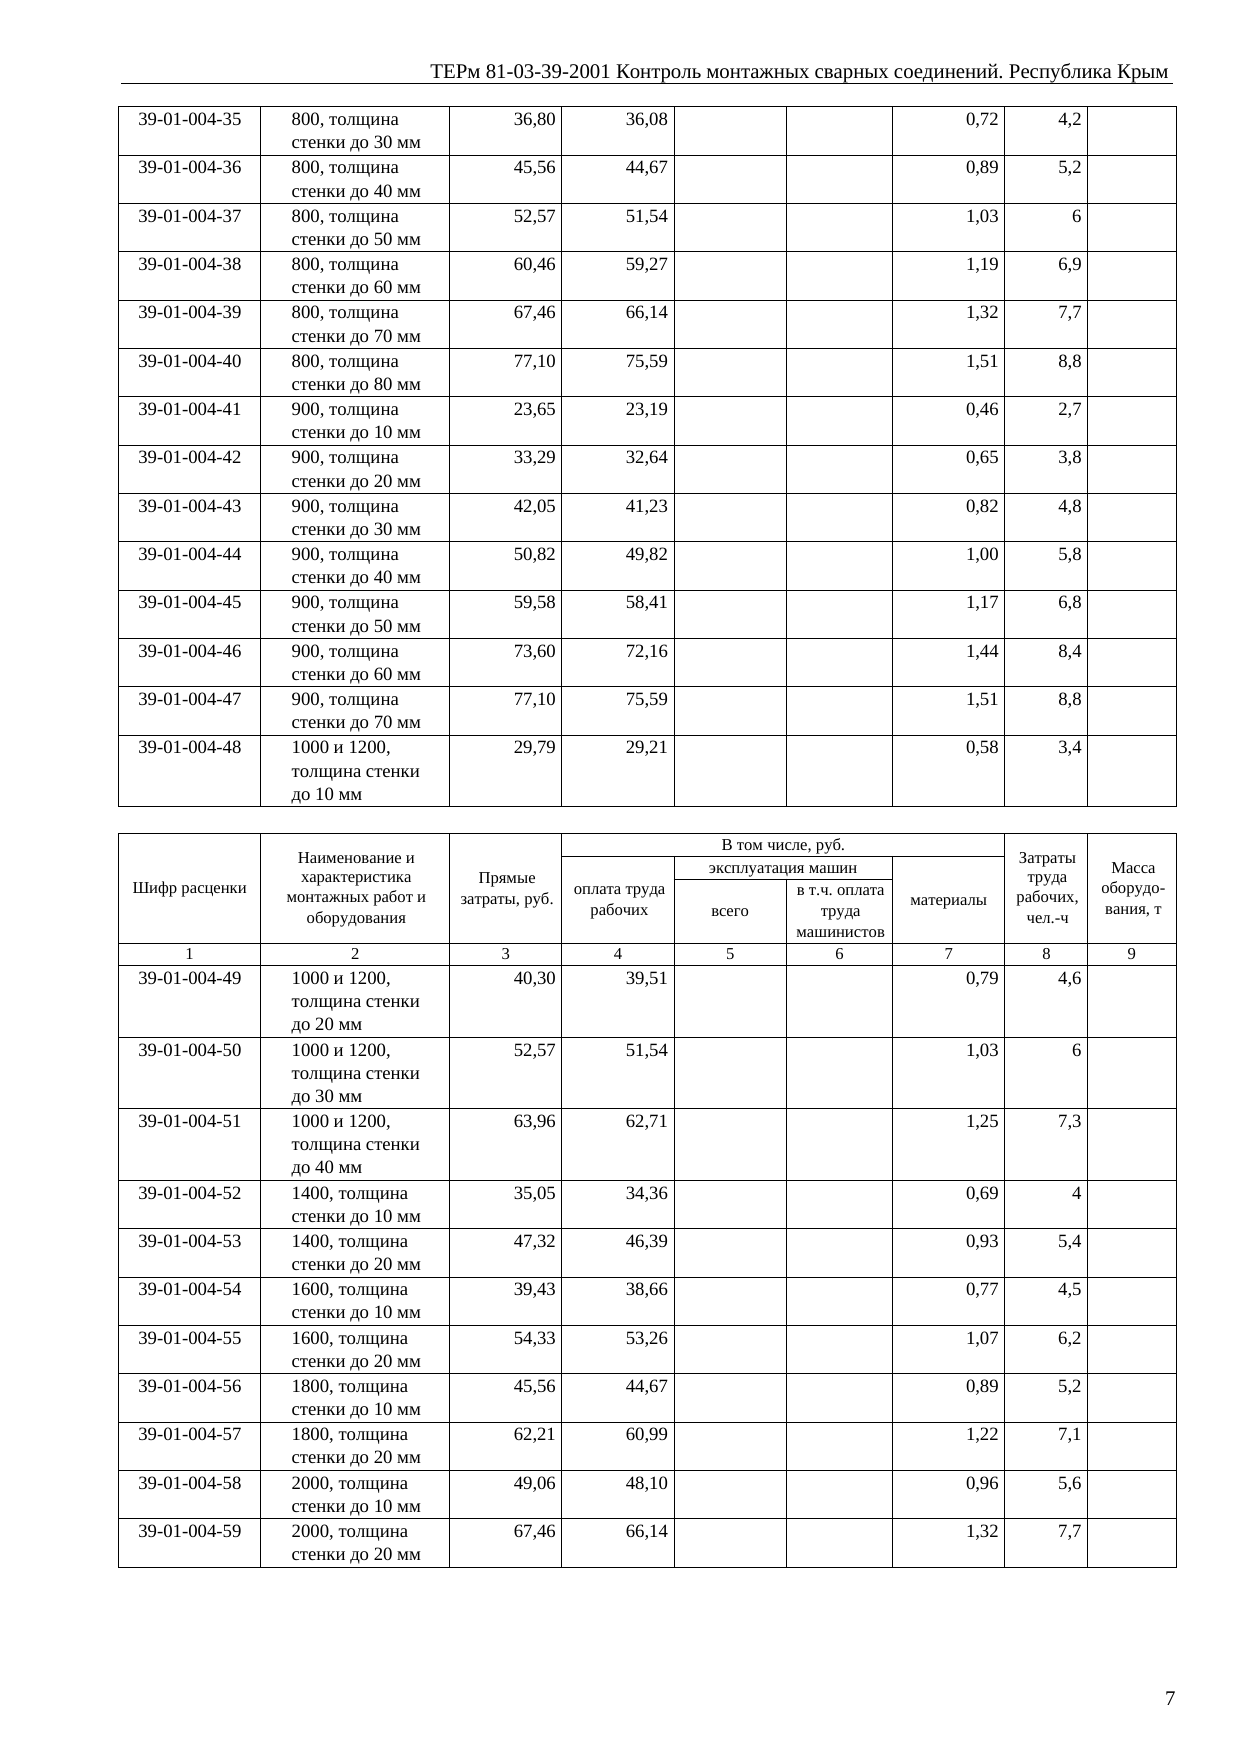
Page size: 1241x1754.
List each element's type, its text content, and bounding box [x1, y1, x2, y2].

table_cell 0,93 [893, 1229, 1004, 1277]
table_cell 58,41 [562, 591, 674, 638]
table_cell 39-01-004-57 [119, 1423, 260, 1470]
table_cell [787, 446, 892, 493]
table_cell 35,05 [450, 1181, 561, 1228]
table_cell 3,8 [1005, 446, 1087, 493]
table_cell 4,5 [1005, 1278, 1087, 1325]
table_cell 23,65 [450, 397, 561, 444]
table_cell 5,4 [1005, 1229, 1087, 1277]
table_cell 1000 и 1200, толщина стенки до 40 мм [261, 1109, 449, 1180]
table_cell 66,14 [562, 301, 674, 348]
table_cell [787, 204, 892, 251]
table_cell 29,79 [450, 736, 561, 806]
table_cell 39-01-004-36 [119, 156, 260, 203]
table_cell 1000 и 1200, толщина стенки до 30 мм [261, 1038, 449, 1108]
table_header Шифр расценки [119, 834, 260, 942]
table_cell 6 [1005, 1038, 1087, 1108]
table_cell 1600, толщина стенки до 10 мм [261, 1278, 449, 1325]
table_cell 54,33 [450, 1326, 561, 1373]
table_cell 1,07 [893, 1326, 1004, 1373]
table_cell [675, 687, 786, 734]
table_cell [1088, 542, 1176, 589]
table_cell 1,25 [893, 1109, 1004, 1180]
table_cell 77,10 [450, 349, 561, 396]
table_cell 51,54 [562, 204, 674, 251]
table_cell 77,10 [450, 687, 561, 734]
table_cell [675, 1038, 786, 1108]
table_cell 40,30 [450, 966, 561, 1037]
table_cell [1088, 1181, 1176, 1228]
table_cell 32,64 [562, 446, 674, 493]
table_cell [675, 542, 786, 589]
table_cell оплата труда рабочих [562, 857, 674, 942]
table_cell 1800, толщина стенки до 10 мм [261, 1374, 449, 1422]
table_cell [787, 736, 892, 806]
table_cell 75,59 [562, 687, 674, 734]
table_cell 42,05 [450, 494, 561, 541]
table_cell 0,77 [893, 1278, 1004, 1325]
table_header Наименование и характеристика монтажных работ и оборудования [261, 834, 449, 942]
table_cell 2000, толщина стенки до 10 мм [261, 1471, 449, 1518]
table_cell 4 [562, 944, 674, 965]
table_cell 0,46 [893, 397, 1004, 444]
table_cell всего [675, 880, 786, 942]
table_cell 900, толщина стенки до 40 мм [261, 542, 449, 589]
table_cell [1088, 687, 1176, 734]
table_cell 39-01-004-45 [119, 591, 260, 638]
table_cell [675, 1278, 786, 1325]
table_cell 6 [1005, 204, 1087, 251]
table_cell 800, толщина стенки до 50 мм [261, 204, 449, 251]
table_cell [675, 156, 786, 203]
table_cell [675, 966, 786, 1037]
table_cell 45,56 [450, 156, 561, 203]
table_cell 1,22 [893, 1423, 1004, 1470]
table_cell [675, 1423, 786, 1470]
table_cell 9 [1088, 944, 1176, 965]
table_cell 7,3 [1005, 1109, 1087, 1180]
table_cell 1000 и 1200, толщина стенки до 10 мм [261, 736, 449, 806]
table_cell [787, 1471, 892, 1518]
table_cell 60,99 [562, 1423, 674, 1470]
table_cell 6 [787, 944, 892, 965]
table_cell 6,8 [1005, 591, 1087, 638]
table_cell 39-01-004-40 [119, 349, 260, 396]
table_cell 34,36 [562, 1181, 674, 1228]
table_cell 800, толщина стенки до 60 мм [261, 252, 449, 299]
table_cell 2,7 [1005, 397, 1087, 444]
table_cell 5 [675, 944, 786, 965]
table_cell 39-01-004-53 [119, 1229, 260, 1277]
table_cell [675, 591, 786, 638]
table_cell 5,2 [1005, 1374, 1087, 1422]
table_cell 0,79 [893, 966, 1004, 1037]
table_cell [787, 687, 892, 734]
table_cell 52,57 [450, 204, 561, 251]
table_cell [787, 252, 892, 299]
table_cell 39,43 [450, 1278, 561, 1325]
table_cell 1400, толщина стенки до 20 мм [261, 1229, 449, 1277]
table_cell 46,39 [562, 1229, 674, 1277]
table_header В том числе, руб. [562, 834, 1004, 856]
table_cell 2000, толщина стенки до 20 мм [261, 1519, 449, 1567]
table_cell 5,2 [1005, 156, 1087, 203]
table_cell 39-01-004-46 [119, 639, 260, 686]
table_cell 0,72 [893, 107, 1004, 154]
table_cell [1088, 349, 1176, 396]
table_cell [1088, 301, 1176, 348]
table_cell [787, 301, 892, 348]
table_cell 1,19 [893, 252, 1004, 299]
table_cell 39-01-004-43 [119, 494, 260, 541]
table_cell [675, 1326, 786, 1373]
table_cell 800, толщина стенки до 40 мм [261, 156, 449, 203]
table_cell 41,23 [562, 494, 674, 541]
table_cell 4,8 [1005, 494, 1087, 541]
table_cell [1088, 1038, 1176, 1108]
table_cell 39-01-004-39 [119, 301, 260, 348]
table_cell 39-01-004-56 [119, 1374, 260, 1422]
table_cell 48,10 [562, 1471, 674, 1518]
table_cell 1,03 [893, 1038, 1004, 1108]
table_cell 1,44 [893, 639, 1004, 686]
table_cell 39-01-004-44 [119, 542, 260, 589]
table_cell 39-01-004-59 [119, 1519, 260, 1567]
table_cell 67,46 [450, 301, 561, 348]
table_cell 0,89 [893, 156, 1004, 203]
table_cell 900, толщина стенки до 10 мм [261, 397, 449, 444]
table_cell [1088, 1229, 1176, 1277]
table_cell 47,32 [450, 1229, 561, 1277]
table_header Масса оборудо- вания, т [1088, 834, 1176, 942]
table_cell 39-01-004-51 [119, 1109, 260, 1180]
table_cell 7,1 [1005, 1423, 1087, 1470]
table_cell 800, толщина стенки до 30 мм [261, 107, 449, 154]
table_cell 800, толщина стенки до 80 мм [261, 349, 449, 396]
table_cell 8,4 [1005, 639, 1087, 686]
table_cell 0,96 [893, 1471, 1004, 1518]
table_cell [675, 107, 786, 154]
table_cell 3 [450, 944, 561, 965]
table_cell 1000 и 1200, толщина стенки до 20 мм [261, 966, 449, 1037]
table_cell [787, 1374, 892, 1422]
table_cell 39-01-004-35 [119, 107, 260, 154]
table_cell 6,9 [1005, 252, 1087, 299]
table_cell [675, 349, 786, 396]
table_cell [675, 301, 786, 348]
table_cell 49,06 [450, 1471, 561, 1518]
table_cell 8,8 [1005, 349, 1087, 396]
table_cell 1800, толщина стенки до 20 мм [261, 1423, 449, 1470]
table_cell 49,82 [562, 542, 674, 589]
table_cell [1088, 1423, 1176, 1470]
table_cell 8,8 [1005, 687, 1087, 734]
table_cell 39-01-004-48 [119, 736, 260, 806]
table_cell [1088, 1326, 1176, 1373]
table_cell 45,56 [450, 1374, 561, 1422]
table_cell 900, толщина стенки до 70 мм [261, 687, 449, 734]
table_cell 1,00 [893, 542, 1004, 589]
table_cell [675, 1471, 786, 1518]
table_cell [787, 591, 892, 638]
table_cell 67,46 [450, 1519, 561, 1567]
table_cell [1088, 494, 1176, 541]
table_cell 0,69 [893, 1181, 1004, 1228]
table_cell [1088, 591, 1176, 638]
table_cell [675, 1109, 786, 1180]
table_cell 8 [1005, 944, 1087, 965]
table_cell 7,7 [1005, 1519, 1087, 1567]
table_cell [1088, 966, 1176, 1037]
table_cell 44,67 [562, 156, 674, 203]
table_cell 800, толщина стенки до 70 мм [261, 301, 449, 348]
table_cell 1,03 [893, 204, 1004, 251]
table_cell 39,51 [562, 966, 674, 1037]
table_cell [1088, 1519, 1176, 1567]
table_cell 50,82 [450, 542, 561, 589]
table_cell 29,21 [562, 736, 674, 806]
table_cell 39-01-004-42 [119, 446, 260, 493]
table_cell [787, 1423, 892, 1470]
table_cell [1088, 156, 1176, 203]
table_cell 59,58 [450, 591, 561, 638]
table_cell 39-01-004-58 [119, 1471, 260, 1518]
table_cell 75,59 [562, 349, 674, 396]
table_cell 39-01-004-54 [119, 1278, 260, 1325]
table_cell 38,66 [562, 1278, 674, 1325]
table_cell 1,32 [893, 301, 1004, 348]
table_cell 6,2 [1005, 1326, 1087, 1373]
table_cell 51,54 [562, 1038, 674, 1108]
table_cell [675, 252, 786, 299]
table_cell 1,51 [893, 349, 1004, 396]
table_cell [787, 542, 892, 589]
table_cell 39-01-004-49 [119, 966, 260, 1037]
table_cell 7,7 [1005, 301, 1087, 348]
table_cell 5,8 [1005, 542, 1087, 589]
table_cell 62,71 [562, 1109, 674, 1180]
table_cell 36,80 [450, 107, 561, 154]
table_cell 2 [261, 944, 449, 965]
table_cell 44,67 [562, 1374, 674, 1422]
table_cell 900, толщина стенки до 50 мм [261, 591, 449, 638]
table_cell 4,6 [1005, 966, 1087, 1037]
table_cell [787, 966, 892, 1037]
table_cell [675, 446, 786, 493]
table_cell 1,32 [893, 1519, 1004, 1567]
table_cell 62,21 [450, 1423, 561, 1470]
table_cell 0,89 [893, 1374, 1004, 1422]
table_cell 1400, толщина стенки до 10 мм [261, 1181, 449, 1228]
table_cell 900, толщина стенки до 30 мм [261, 494, 449, 541]
table_cell [787, 1038, 892, 1108]
table_cell [675, 736, 786, 806]
table_cell 1 [119, 944, 260, 965]
table_cell 33,29 [450, 446, 561, 493]
table_cell 0,58 [893, 736, 1004, 806]
table_cell [1088, 1109, 1176, 1180]
table_cell [675, 494, 786, 541]
table_cell [787, 1278, 892, 1325]
table_cell [1088, 107, 1176, 154]
table_cell [1088, 1278, 1176, 1325]
table_cell 5,6 [1005, 1471, 1087, 1518]
table_cell 39-01-004-50 [119, 1038, 260, 1108]
table_cell 1,17 [893, 591, 1004, 638]
table_cell [675, 204, 786, 251]
table_cell 4 [1005, 1181, 1087, 1228]
table_cell [1088, 204, 1176, 251]
table_header Затраты труда рабочих, чел.-ч [1005, 834, 1087, 942]
table_cell 66,14 [562, 1519, 674, 1567]
table_cell [675, 639, 786, 686]
table_cell [675, 1519, 786, 1567]
table_cell 52,57 [450, 1038, 561, 1108]
table_cell [787, 156, 892, 203]
table_cell 900, толщина стенки до 20 мм [261, 446, 449, 493]
table_cell [787, 1109, 892, 1180]
table_cell 900, толщина стенки до 60 мм [261, 639, 449, 686]
table_cell 60,46 [450, 252, 561, 299]
table_cell 39-01-004-55 [119, 1326, 260, 1373]
table_cell [1088, 446, 1176, 493]
table_cell 39-01-004-37 [119, 204, 260, 251]
table_cell 39-01-004-41 [119, 397, 260, 444]
table_cell [675, 1374, 786, 1422]
table_cell 59,27 [562, 252, 674, 299]
table_cell [787, 1181, 892, 1228]
table_cell 39-01-004-38 [119, 252, 260, 299]
table_cell 39-01-004-47 [119, 687, 260, 734]
table_cell [787, 494, 892, 541]
table_cell [1088, 397, 1176, 444]
table_cell [787, 1229, 892, 1277]
table_header Прямые затраты, руб. [450, 834, 561, 942]
table_cell 1600, толщина стенки до 20 мм [261, 1326, 449, 1373]
table_cell [675, 1229, 786, 1277]
table_cell 0,65 [893, 446, 1004, 493]
table_cell [1088, 1374, 1176, 1422]
table_cell [787, 397, 892, 444]
table_cell [787, 349, 892, 396]
table_cell [787, 107, 892, 154]
table_cell 23,19 [562, 397, 674, 444]
table_cell 0,82 [893, 494, 1004, 541]
table_cell 53,26 [562, 1326, 674, 1373]
table_cell 72,16 [562, 639, 674, 686]
table_cell [1088, 252, 1176, 299]
table_cell 3,4 [1005, 736, 1087, 806]
table_cell материалы [893, 857, 1004, 942]
table_cell [787, 1519, 892, 1567]
table_cell [675, 397, 786, 444]
table_cell [1088, 736, 1176, 806]
table_cell [1088, 1471, 1176, 1518]
table_cell 73,60 [450, 639, 561, 686]
table_cell 63,96 [450, 1109, 561, 1180]
table_cell 7 [893, 944, 1004, 965]
table_cell 4,2 [1005, 107, 1087, 154]
table_cell в т.ч. оплата труда машинистов [787, 880, 892, 942]
table_cell [675, 1181, 786, 1228]
table_cell [787, 639, 892, 686]
table_cell 36,08 [562, 107, 674, 154]
table_cell 1,51 [893, 687, 1004, 734]
table_cell эксплуатация машин [675, 857, 892, 878]
table_cell 39-01-004-52 [119, 1181, 260, 1228]
table_cell [787, 1326, 892, 1373]
table_cell [1088, 639, 1176, 686]
